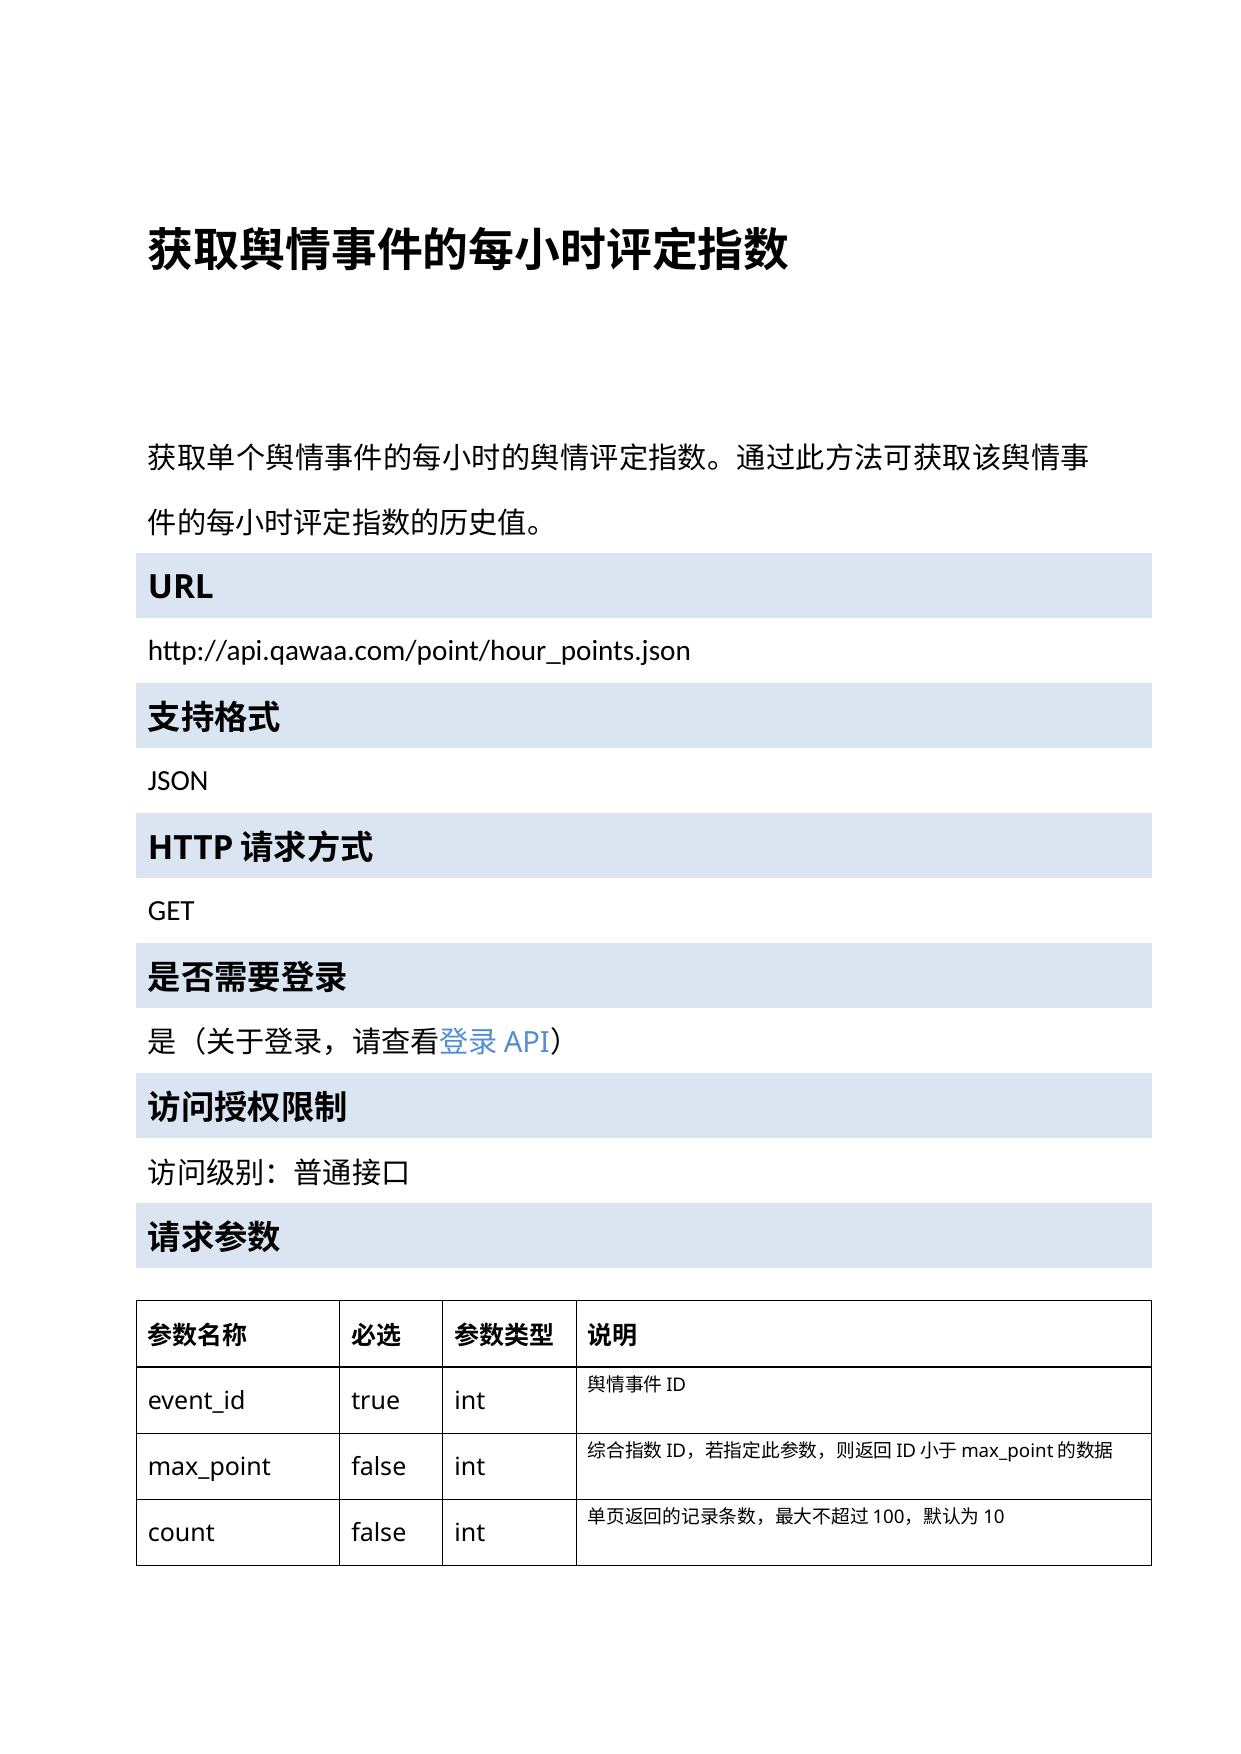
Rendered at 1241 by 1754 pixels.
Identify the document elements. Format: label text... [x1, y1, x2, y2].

table_cell 舆情事件ID [577, 1368, 1151, 1432]
table_cell event_id [137, 1368, 339, 1432]
table_header 说明 [577, 1301, 1151, 1366]
table_header 访问授权限制 [136, 1073, 1152, 1138]
table_header 必选 [340, 1301, 442, 1366]
table_cell count [137, 1500, 339, 1564]
table_header HTTP请求方式 [136, 813, 1152, 878]
table_header 参数名称 [137, 1301, 339, 1366]
table_header 请求参数 [136, 1203, 1152, 1268]
text JSON [148, 748, 1092, 813]
table_cell true [340, 1368, 442, 1432]
text 访问级别：普通接口 [148, 1138, 1092, 1203]
table_cell int [443, 1500, 576, 1564]
table_header 是否需要登录 [136, 943, 1152, 1008]
text http://api.qawaa.com/point/hour_points.json [148, 618, 1092, 683]
table_cell 单页返回的记录条数，最大不超过100，默认为10 [577, 1500, 1151, 1564]
table_cell int [443, 1434, 576, 1498]
text 是（关于登录，请查看登录API） [148, 1008, 1092, 1073]
text GET [148, 878, 1092, 943]
table_cell false [340, 1500, 442, 1564]
table_cell 综合指数ID，若指定此参数，则返回ID小于max_point的数据 [577, 1434, 1151, 1498]
subtitle 获取舆情事件的每小时评定指数 [148, 197, 1092, 295]
table_header 参数类型 [443, 1301, 576, 1366]
table_header URL [136, 553, 1152, 618]
table_header 支持格式 [136, 683, 1152, 748]
table_cell int [443, 1368, 576, 1432]
table_cell max_point [137, 1434, 339, 1498]
text 获取单个舆情事件的每小时的舆情评定指数。通过此方法可获取该舆情事件的每小时评定指数的历史值。 [148, 423, 1092, 553]
table_cell false [340, 1434, 442, 1498]
